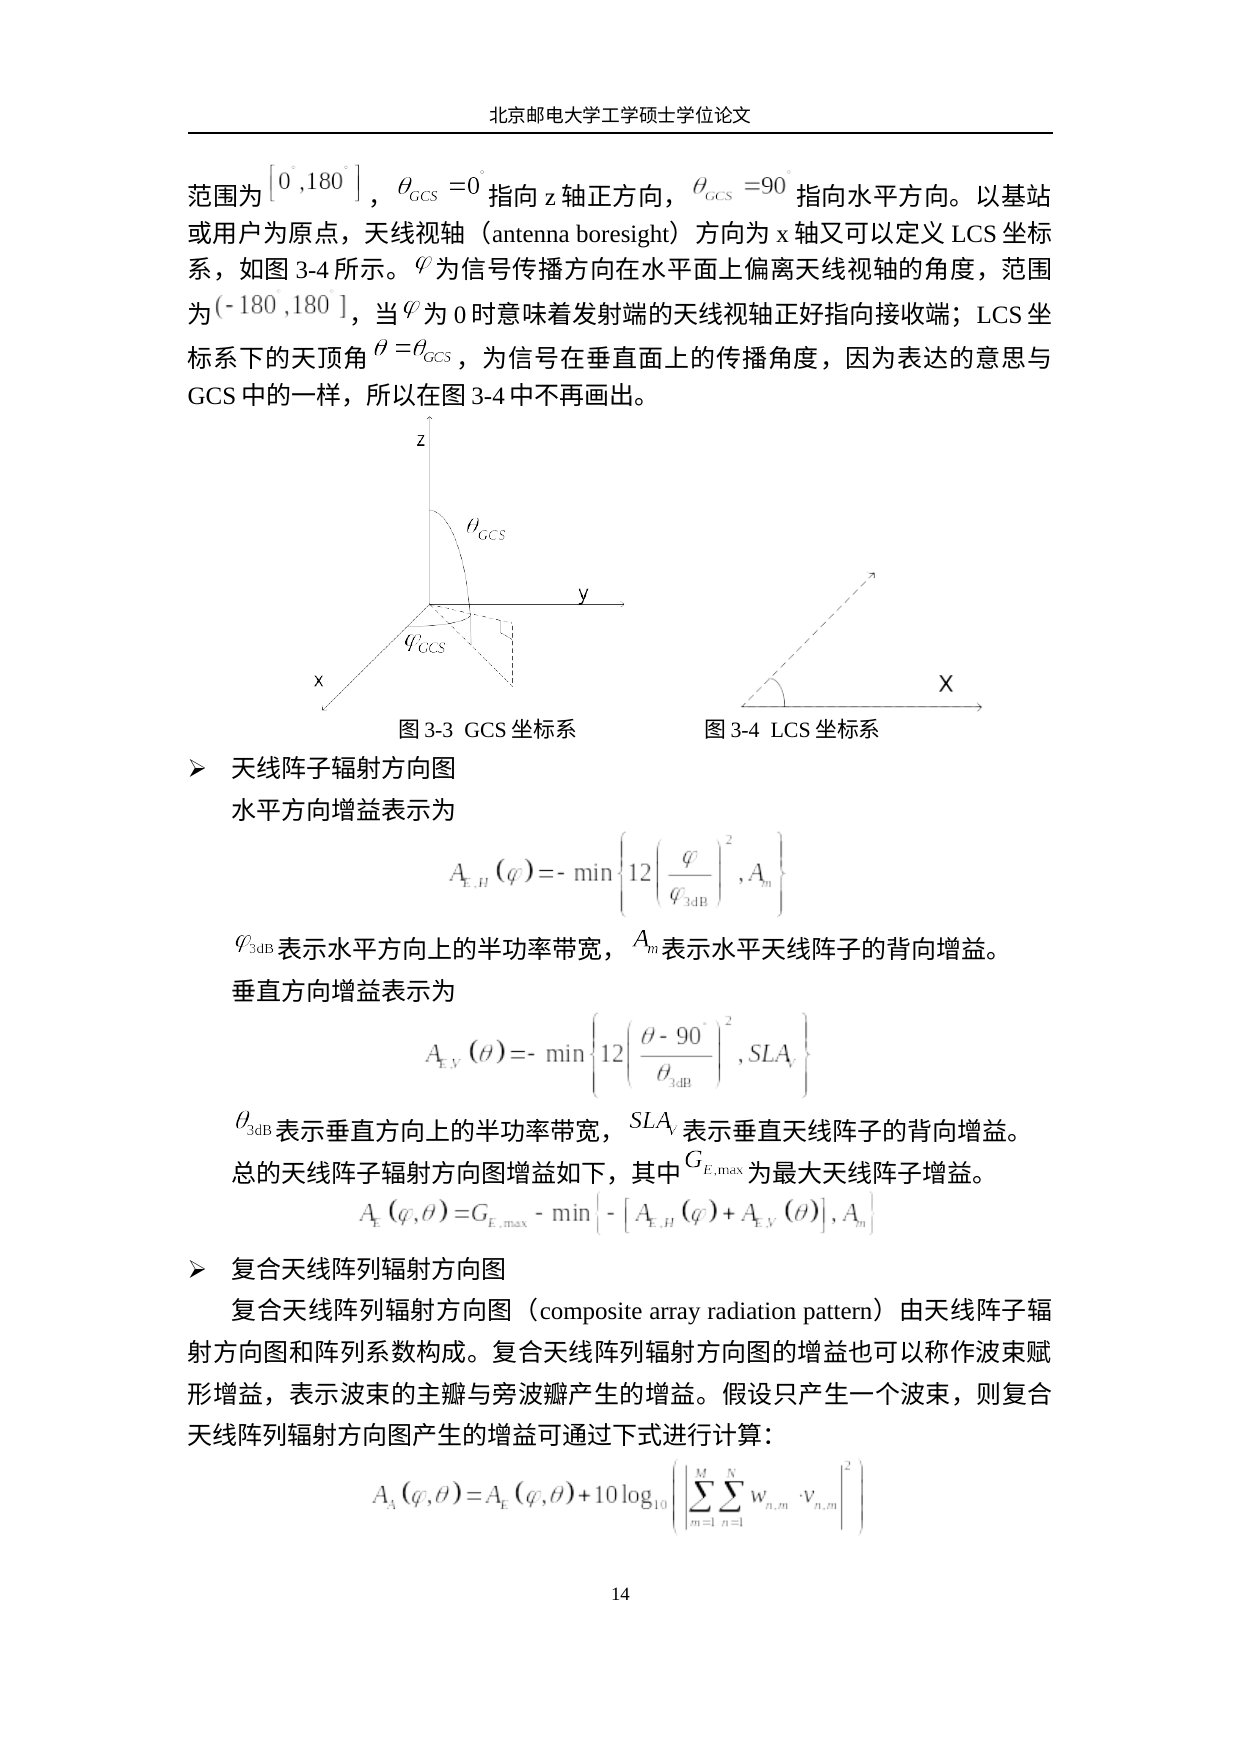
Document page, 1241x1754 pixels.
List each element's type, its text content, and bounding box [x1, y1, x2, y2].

text (3-4) [187, 827, 1053, 926]
text 水平方向增益表示为 [231, 786, 1053, 827]
text 图3-3 GCS坐标系 图3-4 LCS坐标系 [187, 712, 1053, 744]
text 垂直方向增益表示为 [231, 967, 1053, 1009]
text 总的天线阵子辐射方向图增益如下，其中为最大天线阵子增益。 [231, 1149, 1053, 1190]
text (3-7) [187, 1453, 1053, 1546]
text (3-6) [187, 1190, 1053, 1245]
text 表示水平方向上的半功率带宽，表示水平天线阵子的背向增益。 [231, 926, 1053, 967]
list 复合天线阵列辐射方向图 [187, 1245, 1053, 1286]
text (3-5) [187, 1009, 1053, 1107]
text 表示垂直方向上的半功率带宽，表示垂直天线阵子的背向增益。 [187, 1107, 1053, 1149]
list 天线阵子辐射方向图 [187, 744, 1053, 786]
text 复合天线阵列辐射方向图（composite array radiation pattern）由天线阵子辐射方向图和阵列系数构成。复合天线阵列辐射方向图的增益也可以称作波束赋形增益，表示波束的主瓣与旁波瓣产生的增益。假设只产生一个波束，则复合天线阵列辐射方向图产生的增益可通过下式进行计算： [187, 1286, 1053, 1453]
